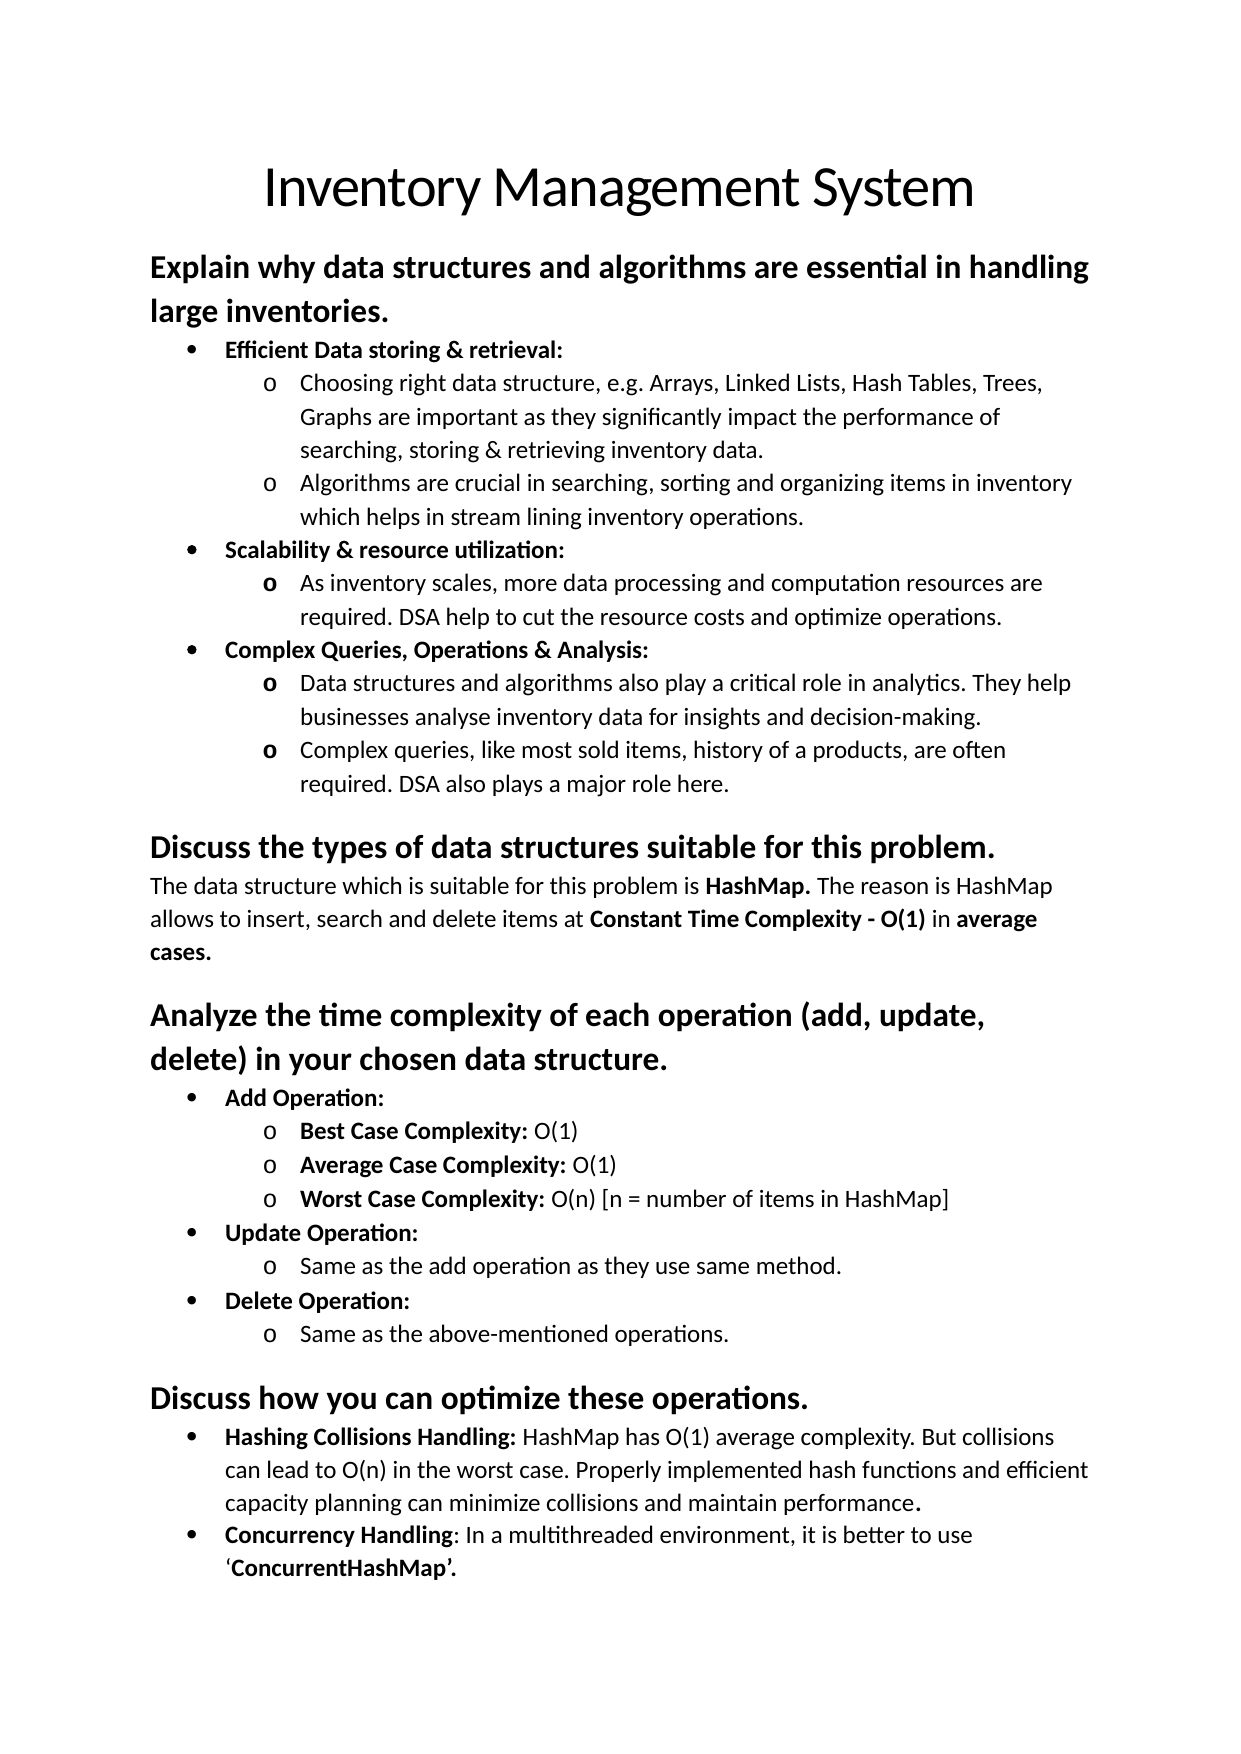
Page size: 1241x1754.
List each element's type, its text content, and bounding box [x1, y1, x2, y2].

subtitle Discuss the types of data structures suitable for this problem. [150, 826, 1090, 867]
subtitle Discuss how you can optimize these operations. [150, 1377, 1090, 1418]
list Same as the above-mentioned operations. [262, 1318, 1090, 1349]
subtitle Explain why data structures and algorithms are essential in handling large inventories. [150, 246, 1090, 331]
text The data structure which is suitable for this problem is HashMap. The reason is HashMap allows to insert, search and delete items at Constant Time Complexity - O(1) in average cases. [150, 870, 1090, 967]
list Worst Case Complexity: O(n) [n = number of items in HashMap] [262, 1183, 1090, 1215]
list Concurrency Handling: In a multithreaded environment, it is better to use ‘ConcurrentHashMap’. [187, 1520, 1090, 1583]
list Update Operation: [187, 1218, 1090, 1248]
list Algorithms are crucial in searching, sorting and organizing items in inventory which helps in stream lining inventory operations. [262, 467, 1090, 532]
list Efficient Data storing & retrieval: [187, 334, 1090, 365]
list Add Operation: [187, 1082, 1090, 1112]
list Average Case Complexity: O(1) [262, 1149, 1090, 1181]
list Complex Queries, Operations & Analysis: [187, 634, 1090, 665]
list Best Case Complexity: O(1) [262, 1115, 1090, 1147]
list Delete Operation: [187, 1285, 1090, 1315]
list As inventory scales, more data processing and computation resources are required. DSA help to cut the resource costs and optimize operations. [262, 567, 1090, 632]
list Complex queries, like most sold items, history of a products, are often required. DSA also plays a major role here. [262, 734, 1090, 799]
list Data structures and algorithms also play a critical role in analytics. They help businesses analyse inventory data for insights and decision-making. [262, 667, 1090, 732]
list Hashing Collisions Handling: HashMap has O(1) average complexity. But collisions can lead to O(n) in the worst case. Properly implemented hash functions and efficient capacity planning can minimize collisions and maintain performance. [187, 1421, 1090, 1517]
list Choosing right data structure, e.g. Arrays, Linked Lists, Hash Tables, Trees, Graphs are important as they significantly impact the performance of searching, storing & retrieving inventory data. [262, 367, 1090, 465]
subtitle Analyze the time complexity of each operation (add, update, delete) in your chosen data structure. [150, 994, 1090, 1079]
list Scalability & resource utilization: [187, 534, 1090, 565]
title Inventory Management System [150, 150, 1090, 221]
list Same as the add operation as they use same method. [262, 1251, 1090, 1282]
